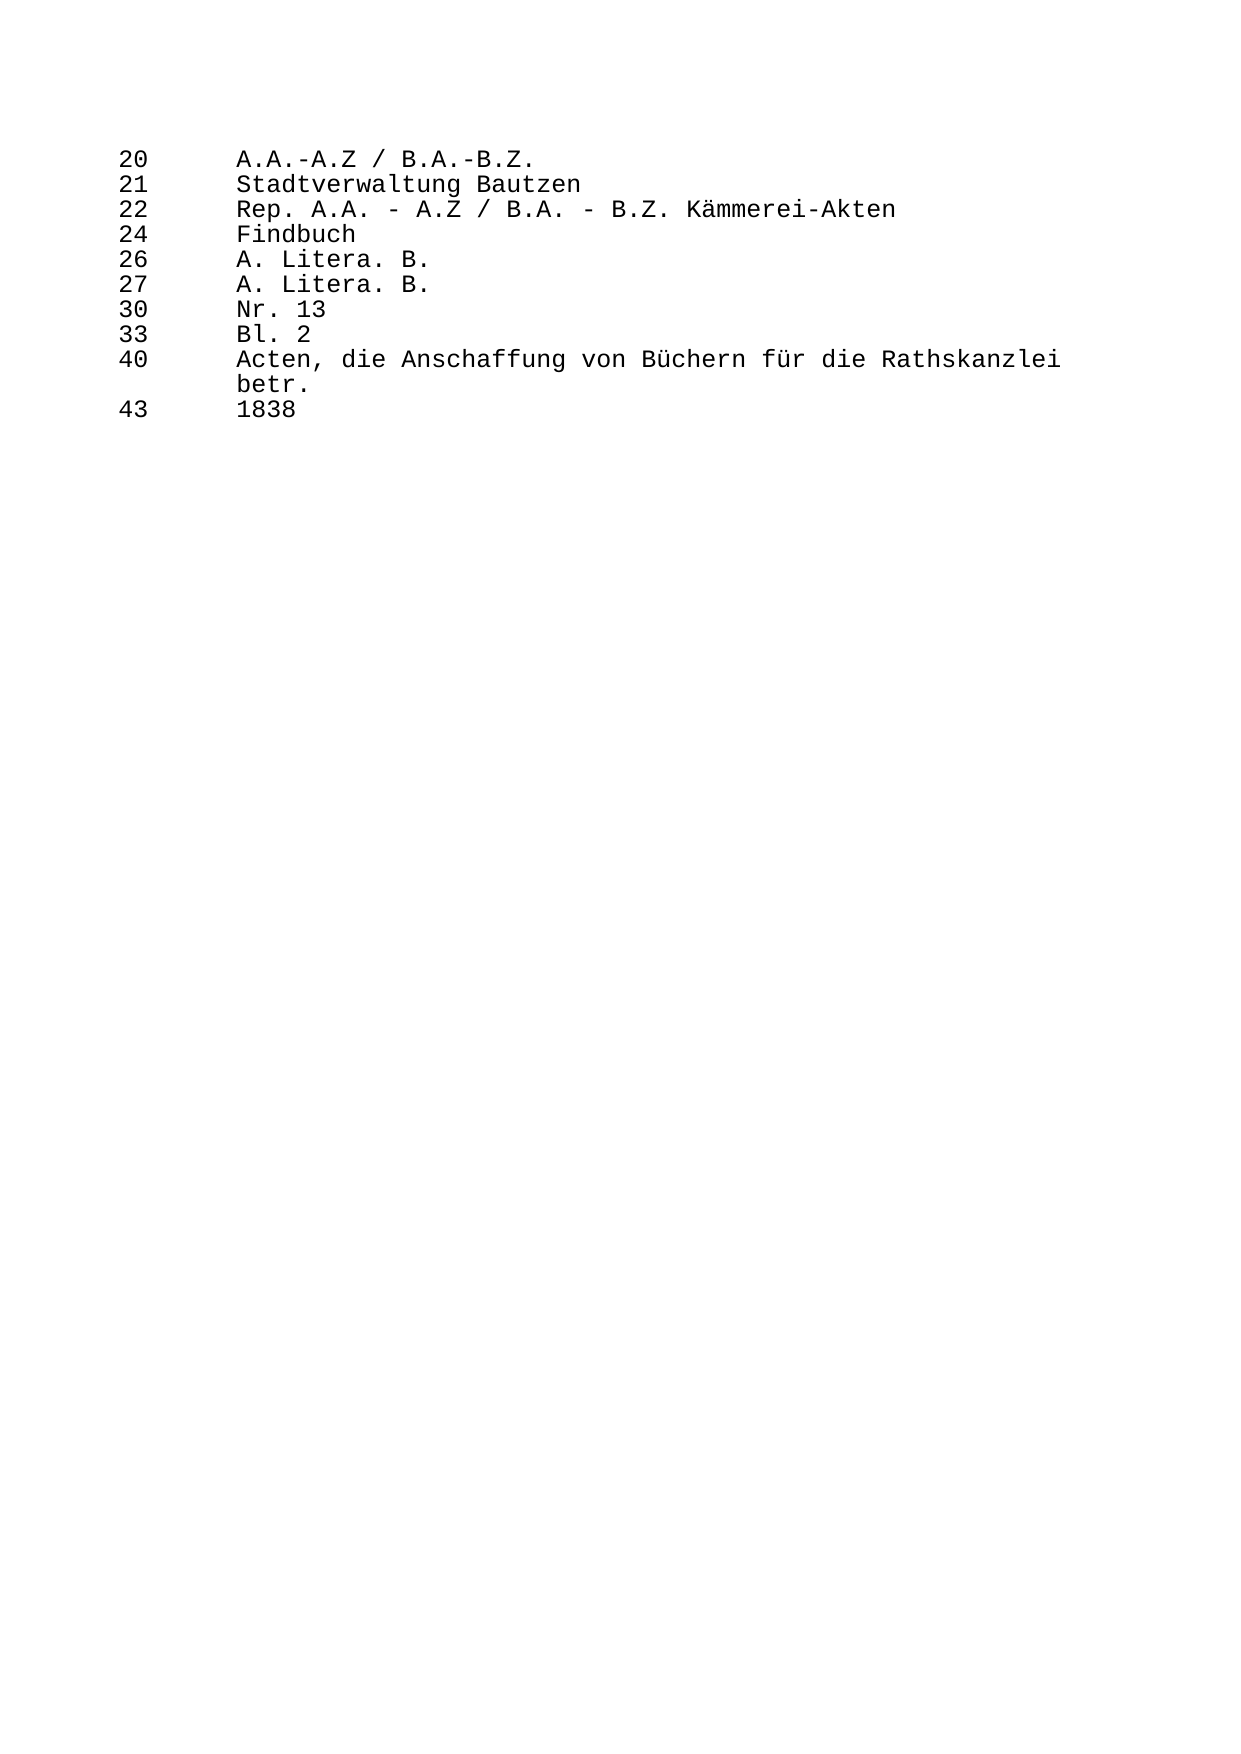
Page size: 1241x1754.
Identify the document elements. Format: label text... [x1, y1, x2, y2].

text 21 Stadtverwaltung Bautzen [118, 173, 1122, 198]
text 26 A. Litera. B. [118, 248, 1122, 273]
text 43 1838 [118, 398, 1122, 423]
text 20 A.A.-A.Z / B.A.-B.Z. [118, 148, 1122, 173]
text 22 Rep. A.A. - A.Z / B.A. - B.Z. Kämmerei-Akten [118, 198, 1122, 223]
text 33 Bl. 2 [118, 323, 1122, 348]
text 27 A. Litera. B. [118, 273, 1122, 298]
text 30 Nr. 13 [118, 298, 1122, 323]
text 24 Findbuch [118, 223, 1122, 248]
text 40 Acten, die s[2{Anschaffung} von 1{Bücher}]sn für die Rathskanzlei betr. [118, 348, 1122, 398]
